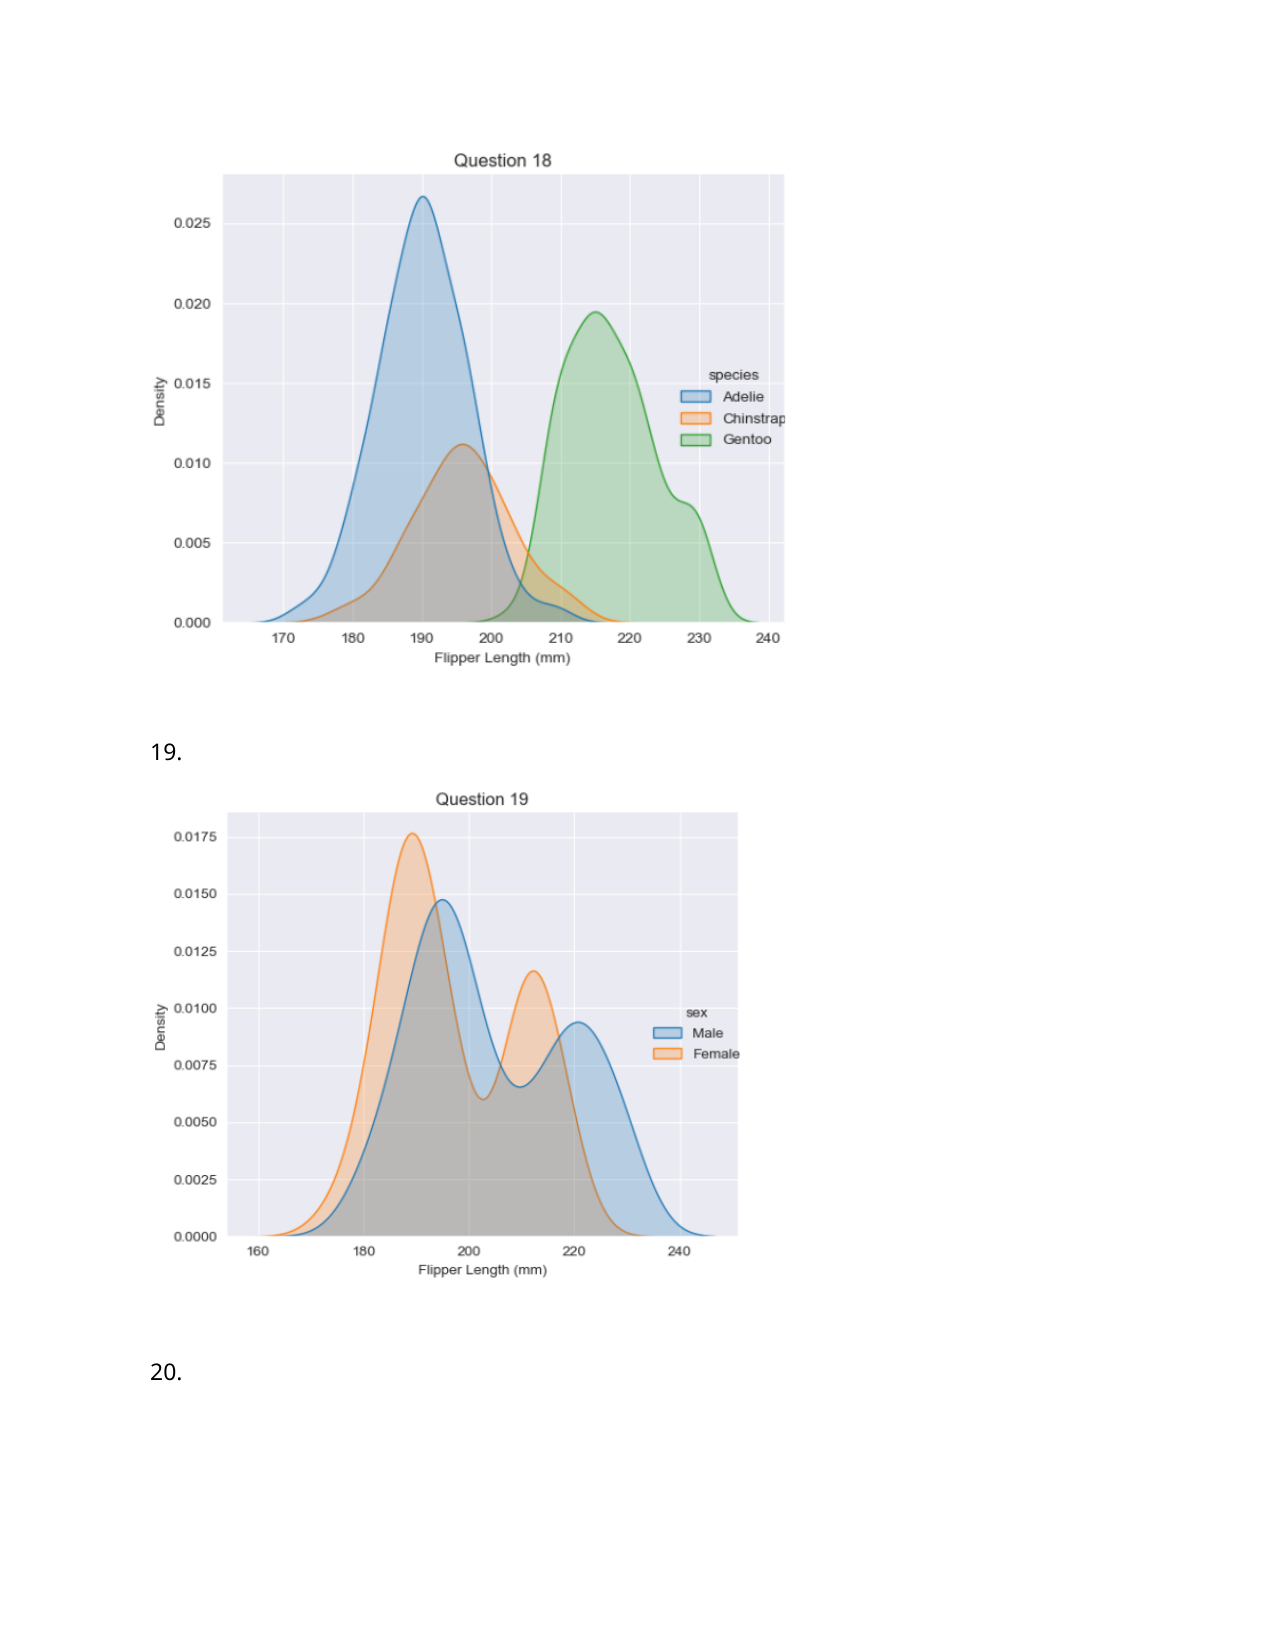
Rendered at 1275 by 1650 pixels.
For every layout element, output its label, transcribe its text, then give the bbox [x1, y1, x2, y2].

text 19. [150, 736, 1125, 767]
picture [150, 786, 743, 1286]
picture [150, 150, 786, 667]
text 20. [150, 1355, 1125, 1387]
